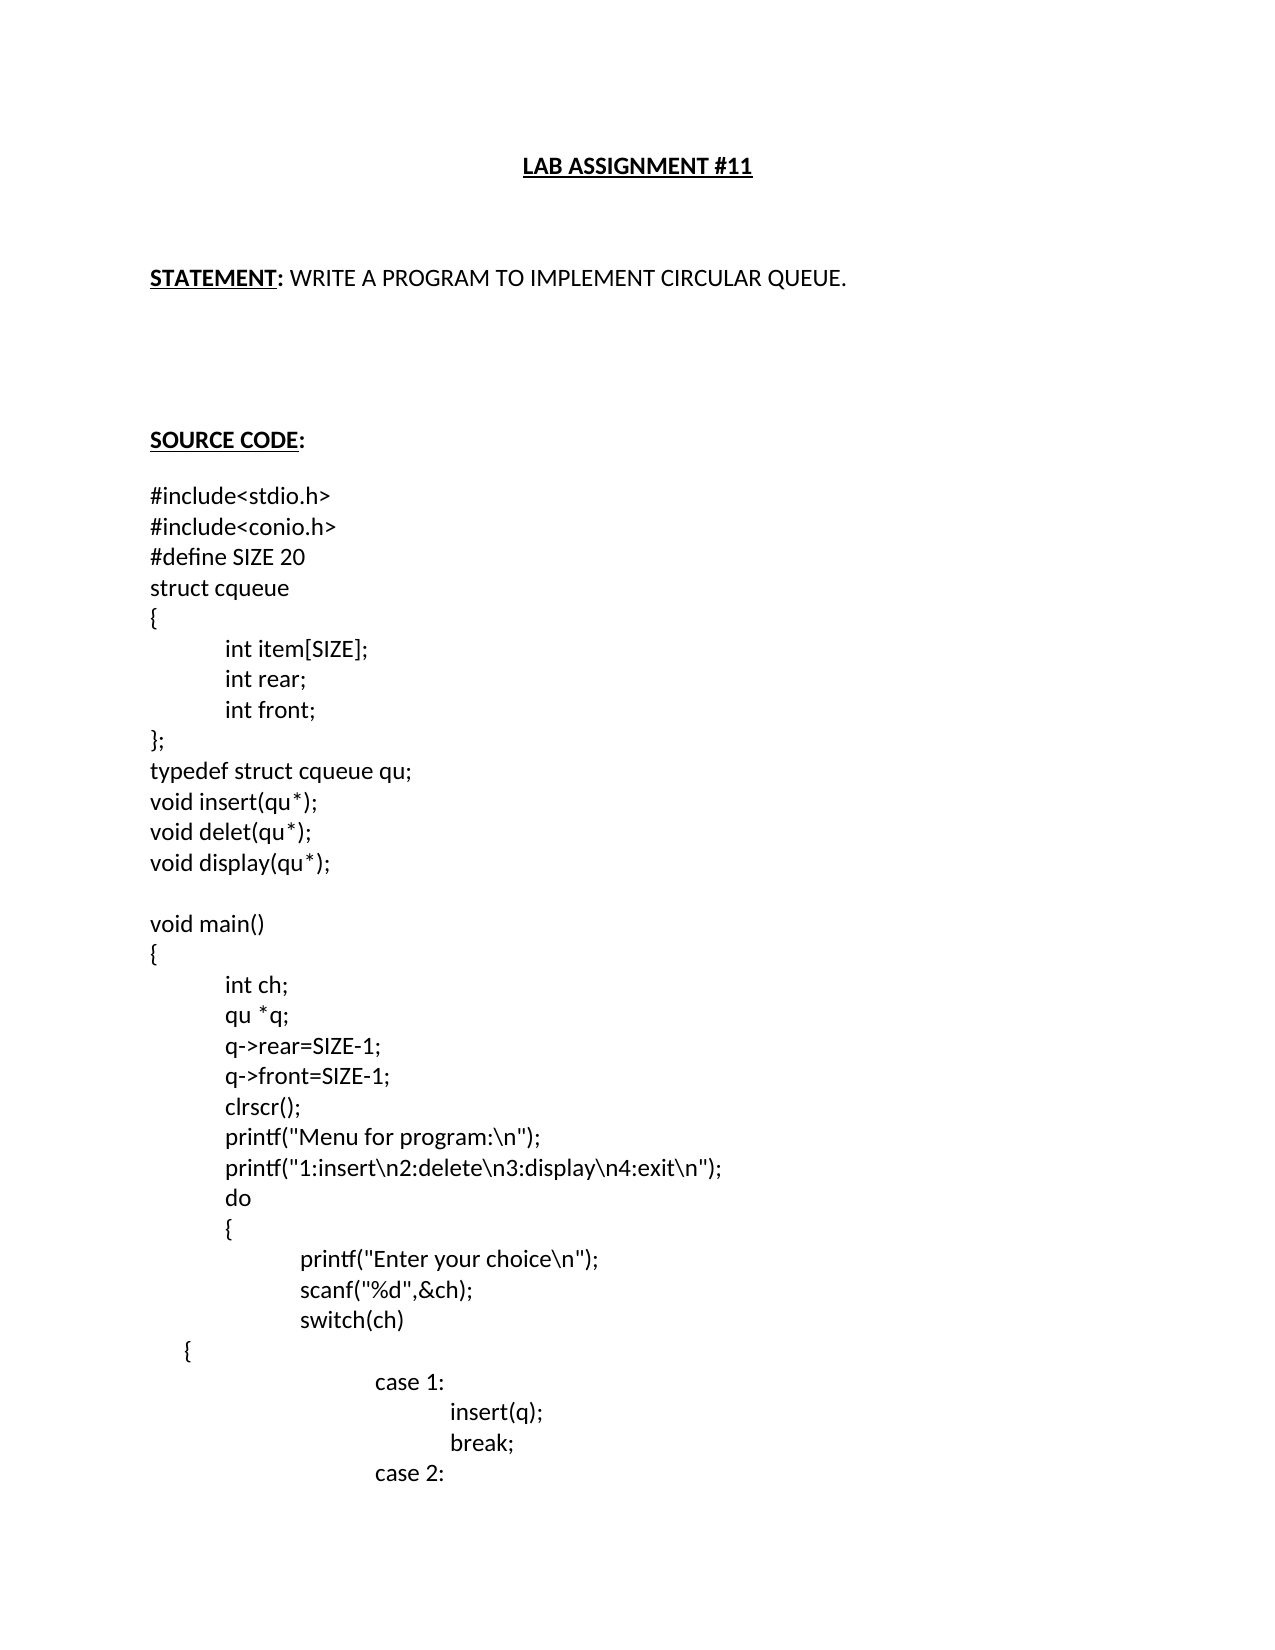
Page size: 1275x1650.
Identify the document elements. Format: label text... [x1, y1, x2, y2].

text printf("Menu for program:\n"); [150, 1121, 1125, 1152]
text insert(q); [150, 1396, 1125, 1427]
text typedef struct cqueue qu; [150, 755, 1125, 786]
text #include<conio.h> [150, 511, 1125, 542]
text { [150, 1335, 1125, 1366]
text SOURCE CODE: [150, 425, 1125, 455]
text int ch; [150, 969, 1125, 999]
text int front; [150, 694, 1125, 725]
text int rear; [150, 664, 1125, 694]
text { [150, 1213, 1125, 1243]
text break; [150, 1427, 1125, 1457]
text do [150, 1182, 1125, 1213]
text void display(qu*); [150, 847, 1125, 877]
text void main() [150, 908, 1125, 938]
text printf("1:insert\n2:delete\n3:display\n4:exit\n"); [150, 1152, 1125, 1182]
text #include<stdio.h> [150, 481, 1125, 511]
text scanf("%d",&ch); [150, 1274, 1125, 1304]
text printf("Enter your choice\n"); [150, 1243, 1125, 1274]
text }; [150, 725, 1125, 755]
text q->rear=SIZE-1; [150, 1030, 1125, 1060]
text { [150, 938, 1125, 969]
text LAB ASSIGNMENT #11 [150, 150, 1125, 181]
text case 2: [150, 1457, 1125, 1488]
text { [150, 603, 1125, 633]
text switch(ch) [150, 1304, 1125, 1335]
text int item[SIZE]; [150, 633, 1125, 664]
text q->front=SIZE-1; [150, 1060, 1125, 1091]
text case 1: [150, 1366, 1125, 1396]
text void delet(qu*); [150, 816, 1125, 847]
text struct cqueue [150, 572, 1125, 603]
text clrscr(); [150, 1091, 1125, 1121]
text void insert(qu*); [150, 786, 1125, 816]
text #define SIZE 20 [150, 542, 1125, 572]
text STATEMENT: WRITE A PROGRAM TO IMPLEMENT CIRCULAR QUEUE. [150, 262, 1125, 292]
text qu *q; [150, 999, 1125, 1030]
